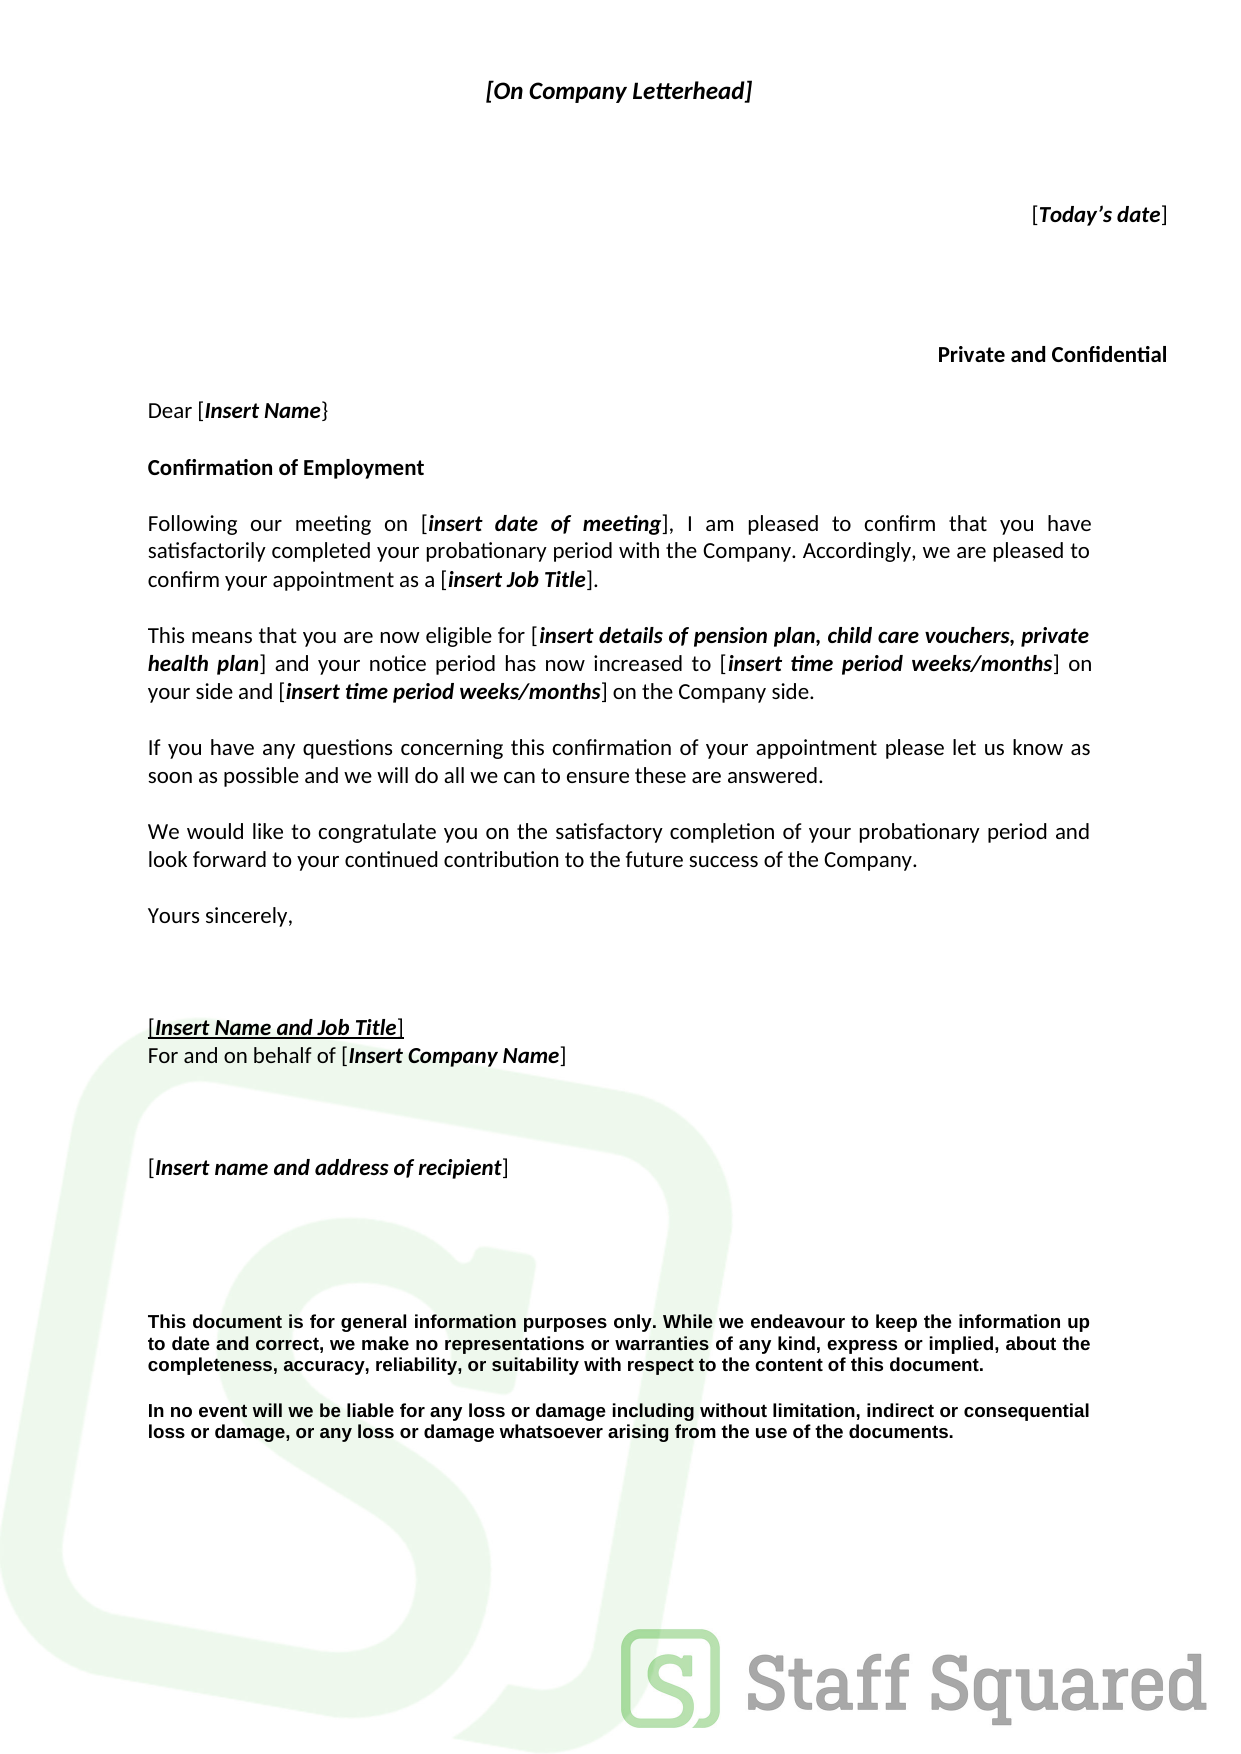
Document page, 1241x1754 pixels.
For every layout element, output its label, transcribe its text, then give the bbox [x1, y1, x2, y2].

picture [0, 0, 1241, 1754]
text Dear [Insert Name} [148, 397, 1167, 424]
text Following our meeting on [insert date of meeting], I am pleased to confirm that you have satisfactorily completed your probationary period with the Company. Accordingly, we are pleased to confirm your appointment as a [insert Job Title]. [148, 509, 1092, 593]
text In no event will we be liable for any loss or damage including without limitation, indirect or consequential loss or damage, or any loss or damage whatsoever arising from the use of the documents. [148, 1400, 1092, 1443]
text If you have any questions concerning this confirmation of your appointment please let us know as soon as possible and we will do all we can to ensure these are answered. [148, 733, 1092, 789]
text [Insert name and address of recipient] [148, 1153, 1092, 1181]
text [Insert Name and Job Title] [148, 1013, 1092, 1041]
text Yours sincerely, [148, 901, 1092, 929]
text Private and Confidential [148, 341, 1167, 368]
text This means that you are now eligible for [insert details of pension plan, child care vouchers, private health plan] and your notice period has now increased to [insert time period weeks/months] on your side and [insert time period weeks/months] on the Company side. [148, 621, 1092, 705]
text Confirmation of Employment [148, 453, 1092, 481]
text [Today’s date] [148, 200, 1167, 228]
text For and on behalf of [Insert Company Name] [148, 1041, 1092, 1069]
text This document is for general information purposes only. While we endeavour to keep the information up to date and correct, we make no representations or warranties of any kind, express or implied, about the completeness, accuracy, reliability, or suitability with respect to the content of this document. [148, 1311, 1092, 1376]
text We would like to congratulate you on the satisfactory completion of your probationary period and look forward to your continued contribution to the future success of the Company. [148, 817, 1092, 873]
